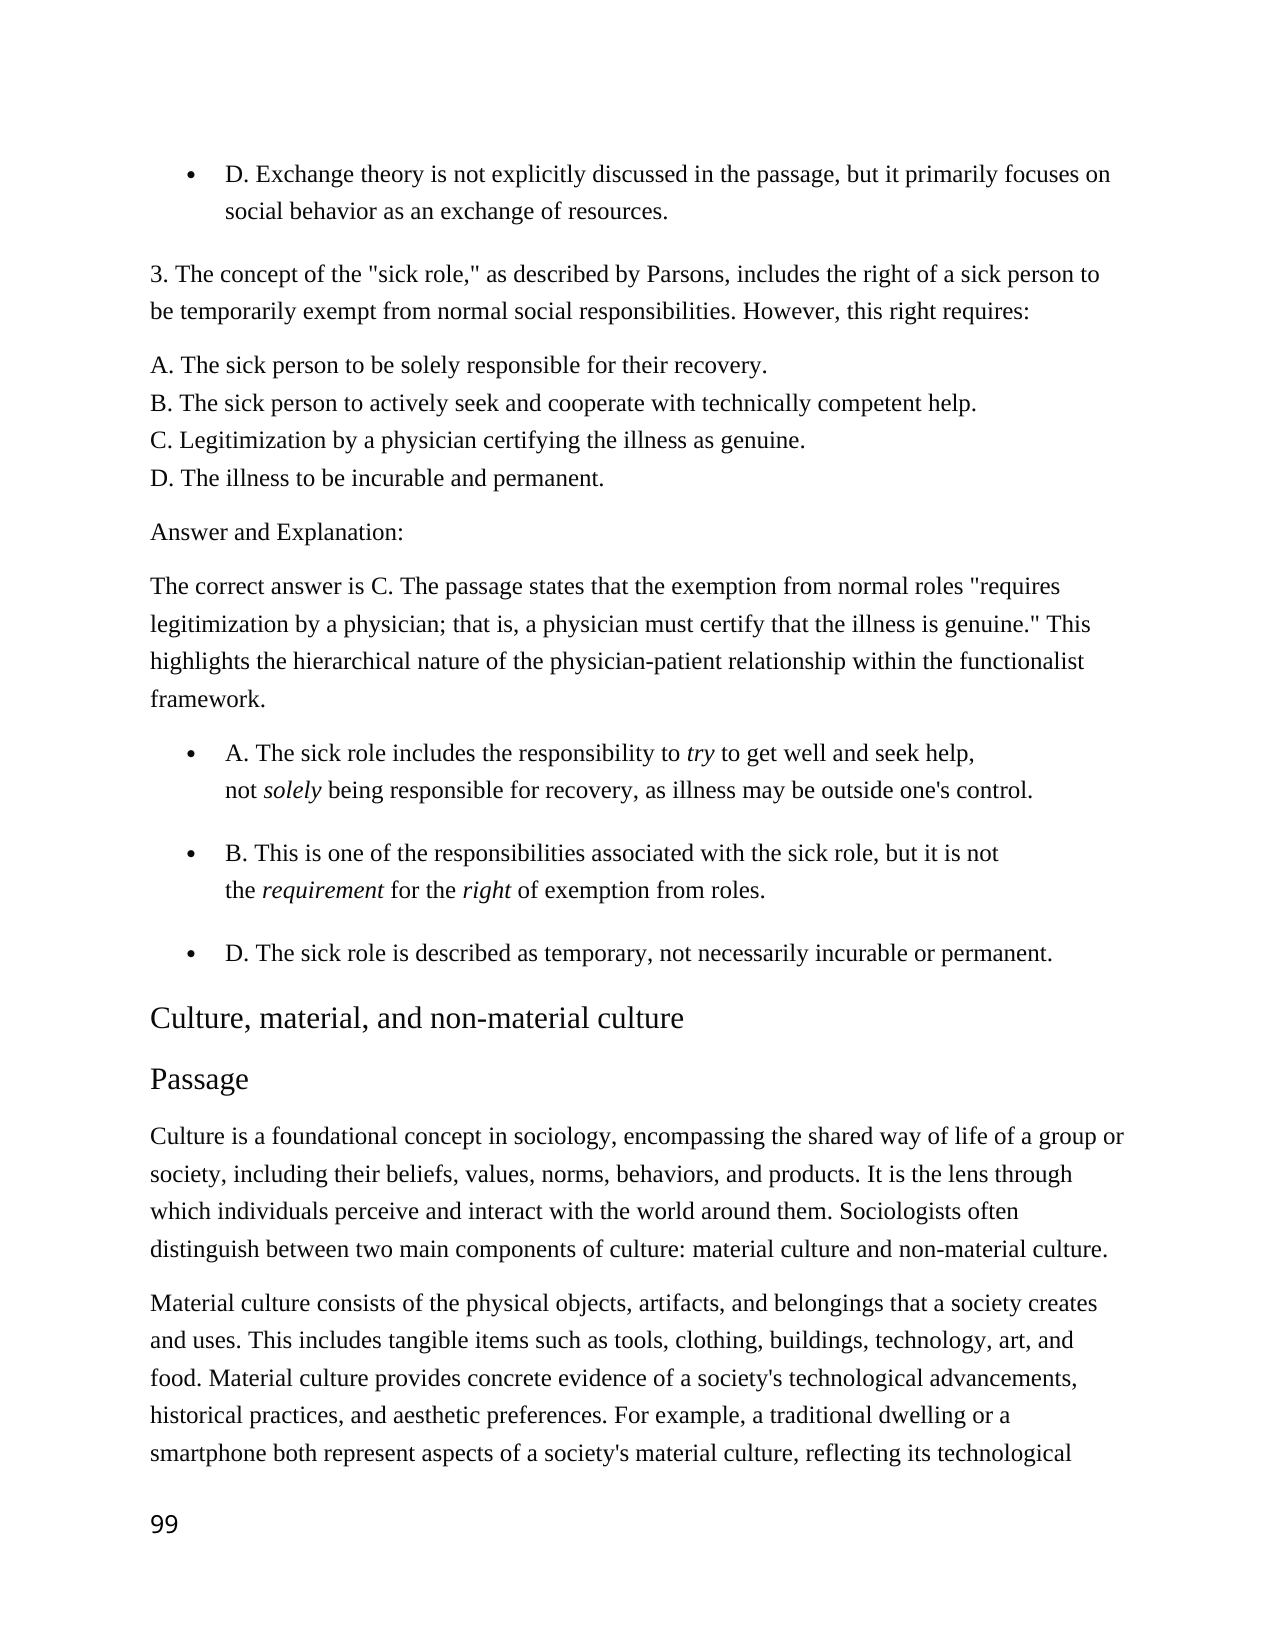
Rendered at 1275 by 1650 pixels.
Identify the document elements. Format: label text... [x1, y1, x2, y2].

list D. Exchange theory is not explicitly discussed in the passage, but it primarily focuses on social behavior as an exchange of resources. [187, 150, 1125, 225]
text Culture, material, and non-material culture [150, 992, 1125, 1035]
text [150, 1279, 1125, 1467]
text Passage [150, 1052, 1125, 1096]
text 3. The concept of the "sick role," as described by Parsons, includes the right of a sick person to be temporarily exempt from normal social responsibilities. However, this right requires: [150, 250, 1125, 325]
text Answer and Explanation: [150, 508, 1125, 546]
text Culture is a foundational concept in sociology, encompassing the shared way of life of a group or society, including their beliefs, values, norms, behaviors, and products. It is the lens through which individuals perceive and interact with the world around them. Sociologists often distinguish between two main components of culture: material culture and non-material culture. [150, 1112, 1125, 1262]
list B. This is one of the responsibilities associated with the sick role, but it is not the requirement for the right of exemption from roles. [187, 829, 1125, 904]
text The correct answer is C. The passage states that the exemption from normal roles "requires legitimization by a physician; that is, a physician must certify that the illness is genuine." This highlights the hierarchical nature of the physician-patient relationship within the functionalist framework. [150, 562, 1125, 712]
list A. The sick role includes the responsibility to try to get well and seek help, not solely being responsible for recovery, as illness may be outside one's control. [187, 729, 1125, 804]
text A. The sick person to be solely responsible for their recovery. B. The sick person to actively seek and cooperate with technically competent help. C. Legitimization by a physician certifying the illness as genuine. D. The illness to be incurable and permanent. [150, 342, 1125, 492]
list D. The sick role is described as temporary, not necessarily incurable or permanent. [187, 929, 1125, 967]
